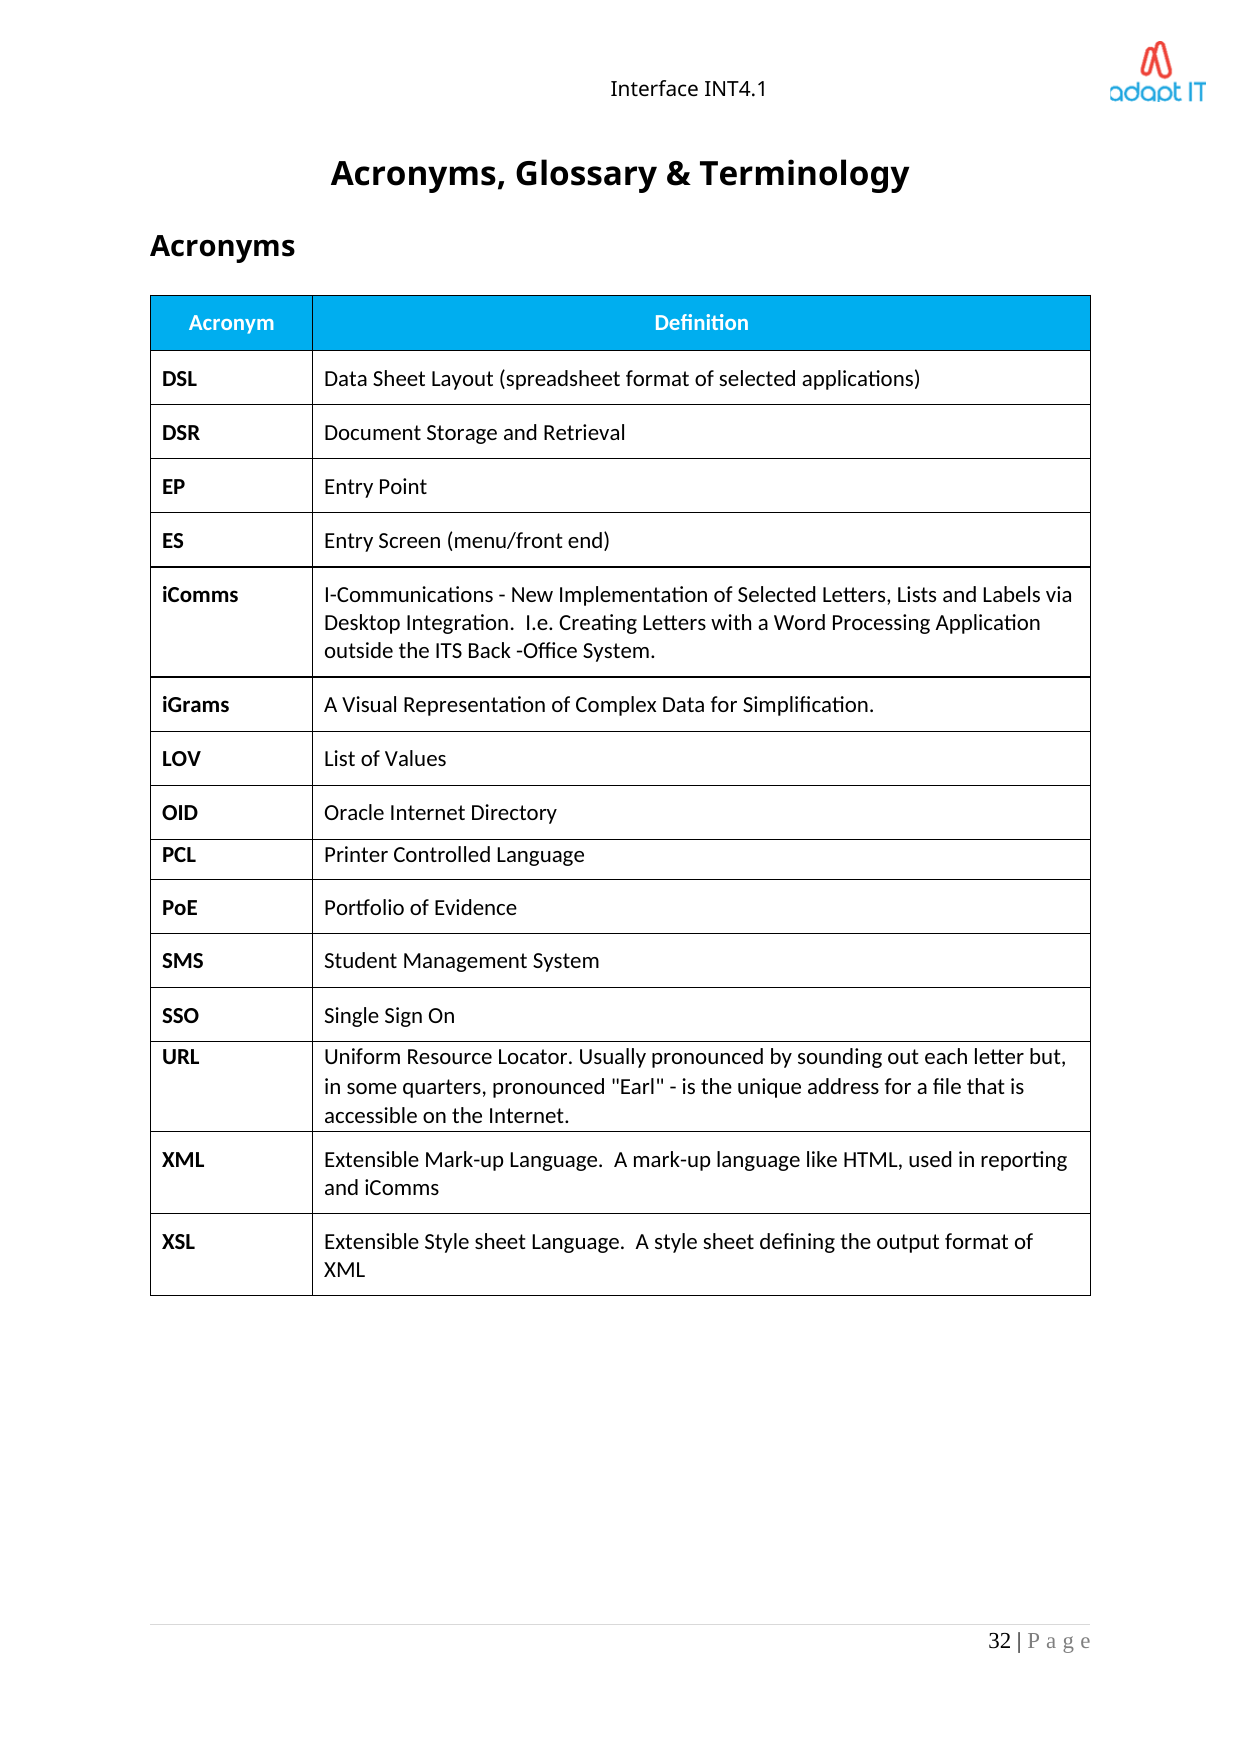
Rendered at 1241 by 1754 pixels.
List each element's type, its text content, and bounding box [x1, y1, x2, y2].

table_cell SMS [151, 934, 312, 987]
table_cell LOV [151, 732, 312, 784]
table_cell Entry Point [313, 459, 1090, 512]
table_cell PoE [151, 880, 312, 933]
table_cell URL [151, 1042, 312, 1131]
text Acronyms [150, 225, 1090, 265]
table_cell PCL [151, 840, 312, 879]
table_cell Printer Controlled Language [313, 840, 1090, 879]
table_cell Extensible Mark-up Language. A mark-up language like HTML, used in reporting and iComms [313, 1132, 1090, 1213]
table_cell Extensible Style sheet Language. A style sheet defining the output format of XML [313, 1214, 1090, 1295]
picture [1108, 41, 1205, 101]
table_cell Student Management System [313, 934, 1090, 987]
table_header Definition [313, 296, 1090, 350]
text Acronyms, Glossary & Terminology [150, 150, 1090, 195]
table_cell Single Sign On [313, 988, 1090, 1041]
table_cell OID [151, 786, 312, 839]
table_header Acronym [151, 296, 312, 350]
table_cell SSO [151, 988, 312, 1041]
table_cell Portfolio of Evidence [313, 880, 1090, 933]
table_cell DSR [151, 405, 312, 458]
table_cell Oracle Internet Directory [313, 786, 1090, 839]
table_cell iGrams [151, 678, 312, 731]
table_cell DSL [151, 351, 312, 404]
table_cell I-Communications - New Implementation of Selected Letters, Lists and Labels via Desktop Integration. I.e. Creating Letters with a Word Processing Application outside the ITS Back -Office System. [313, 568, 1090, 676]
table_cell Data Sheet Layout (spreadsheet format of selected applications) [313, 351, 1090, 404]
table_cell EP [151, 459, 312, 512]
table_cell Document Storage and Retrieval [313, 405, 1090, 458]
table_cell ES [151, 513, 312, 566]
table_cell iComms [151, 568, 312, 676]
table_cell A Visual Representation of Complex Data for Simplification. [313, 678, 1090, 731]
table_cell Entry Screen (menu/front end) [313, 513, 1090, 566]
table_cell XSL [151, 1214, 312, 1295]
table_cell List of Values [313, 732, 1090, 784]
table_cell XML [151, 1132, 312, 1213]
table_cell Uniform Resource Locator. Usually pronounced by sounding out each letter but, in some quarters, pronounced "Earl" - is the unique address for a file that is accessible on the Internet. [313, 1042, 1090, 1131]
